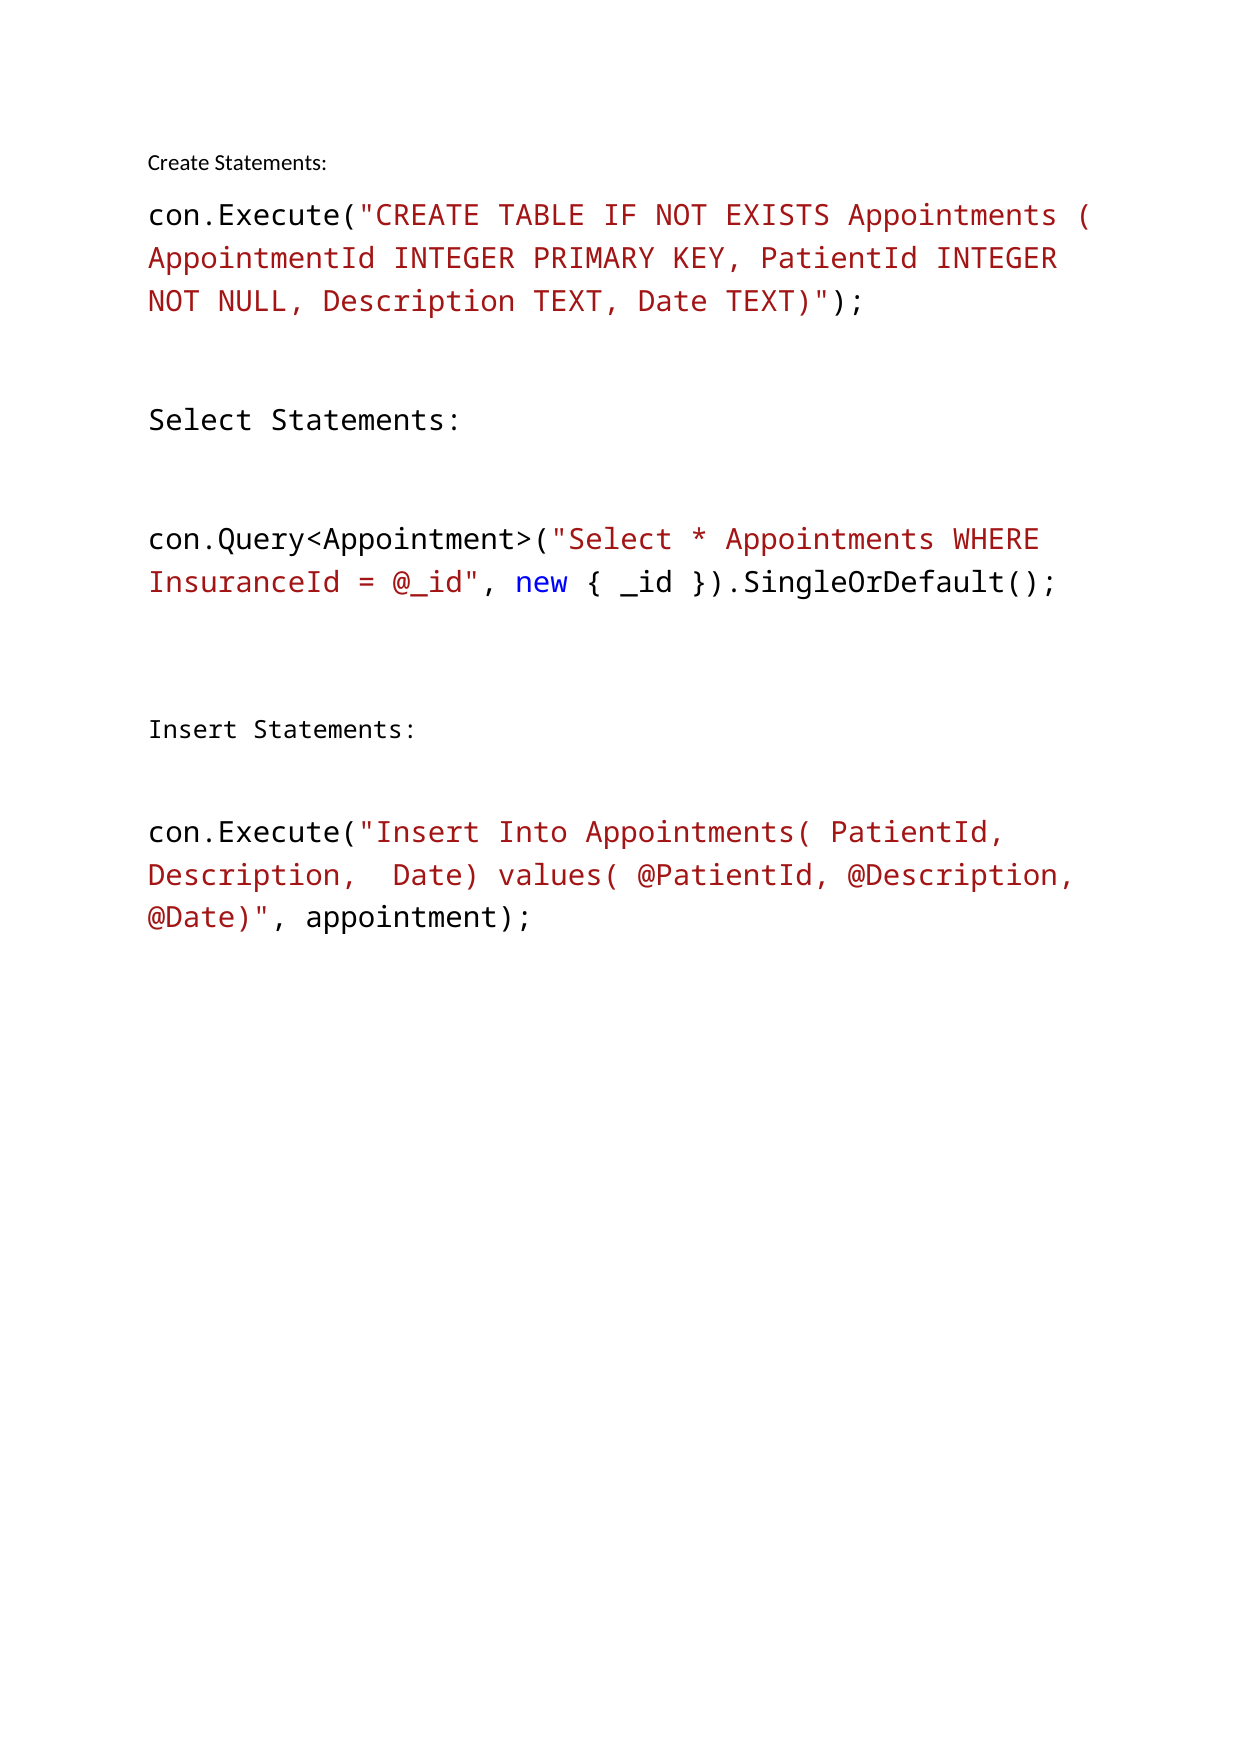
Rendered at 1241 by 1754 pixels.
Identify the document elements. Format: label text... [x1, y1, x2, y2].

text con.Query<Appointment>("Select * Appointments WHERE InsuranceId = @_id", new { _id }).SingleOrDefault(); [148, 518, 1093, 601]
text Create Statements: [148, 148, 1093, 176]
text con.Execute("Insert Into Appointments( PatientId, Description, Date) values( @PatientId, @Description, @Date)", appointment); [148, 811, 1093, 936]
text Select Statements: [148, 399, 1093, 439]
text Insert Statements: [148, 712, 1093, 746]
text con.Execute("CREATE TABLE IF NOT EXISTS Appointments ( AppointmentId INTEGER PRIMARY KEY, PatientId INTEGER NOT NULL, Description TEXT, Date TEXT)"); [148, 194, 1093, 320]
